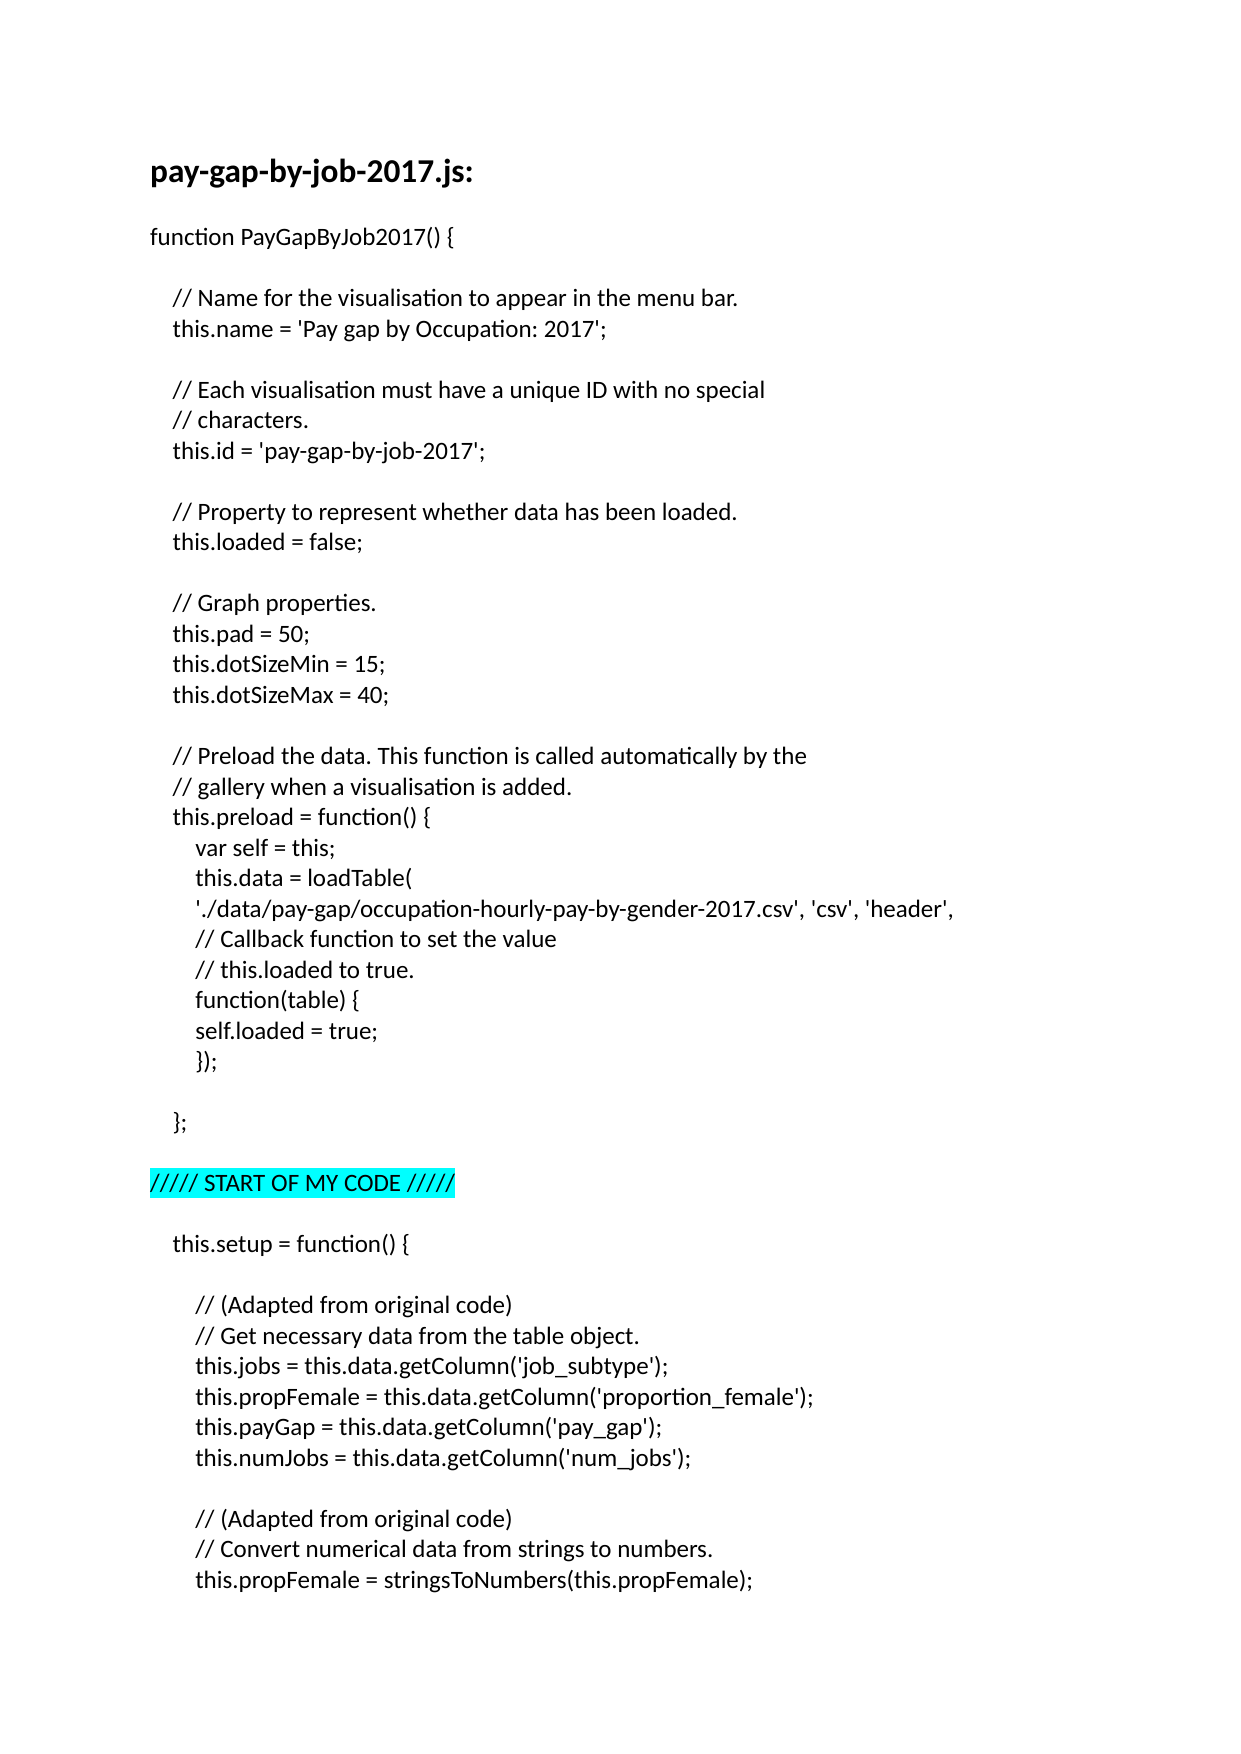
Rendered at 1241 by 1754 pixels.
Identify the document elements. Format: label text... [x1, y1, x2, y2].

text this.setup = function() { [150, 1228, 1090, 1259]
text var self = this; [150, 832, 1090, 862]
text this.id = 'pay-gap-by-job-2017'; [150, 435, 1090, 465]
text this.payGap = this.data.getColumn('pay_gap'); [150, 1412, 1090, 1442]
text this.preload = function() { [150, 801, 1090, 832]
text // Preload the data. This function is called automatically by the [150, 740, 1090, 771]
text this.loaded = false; [150, 526, 1090, 557]
text this.data = loadTable( [150, 862, 1090, 893]
text this.name = 'Pay gap by Occupation: 2017'; [150, 313, 1090, 343]
text ///// START OF MY CODE ///// [150, 1167, 1090, 1198]
text this.numJobs = this.data.getColumn('num_jobs'); [150, 1442, 1090, 1473]
text this.propFemale = this.data.getColumn('proportion_female'); [150, 1381, 1090, 1412]
text // Callback function to set the value [150, 923, 1090, 954]
text // Get necessary data from the table object. [150, 1320, 1090, 1351]
text function PayGapByJob2017() { [150, 221, 1090, 252]
text // Property to represent whether data has been loaded. [150, 496, 1090, 526]
text this.pad = 50; [150, 618, 1090, 648]
text // Convert numerical data from strings to numbers. [150, 1534, 1090, 1564]
text this.jobs = this.data.getColumn('job_subtype'); [150, 1351, 1090, 1381]
text this.dotSizeMax = 40; [150, 679, 1090, 709]
text // (Adapted from original code) [150, 1289, 1090, 1320]
text self.loaded = true; [150, 1015, 1090, 1045]
text pay-gap-by-job-2017.js: [150, 150, 1090, 191]
text this.dotSizeMin = 15; [150, 648, 1090, 679]
text function(table) { [150, 984, 1090, 1015]
text // this.loaded to true. [150, 954, 1090, 984]
text // gallery when a visualisation is added. [150, 771, 1090, 801]
text // (Adapted from original code) [150, 1503, 1090, 1534]
text }); [150, 1045, 1090, 1076]
text // Graph properties. [150, 587, 1090, 618]
text // Each visualisation must have a unique ID with no special [150, 374, 1090, 404]
text }; [150, 1106, 1090, 1137]
text // Name for the visualisation to appear in the menu bar. [150, 282, 1090, 313]
text './data/pay-gap/occupation-hourly-pay-by-gender-2017.csv', 'csv', 'header', [150, 893, 1090, 923]
text // characters. [150, 404, 1090, 435]
text this.propFemale = stringsToNumbers(this.propFemale); [150, 1564, 1090, 1595]
